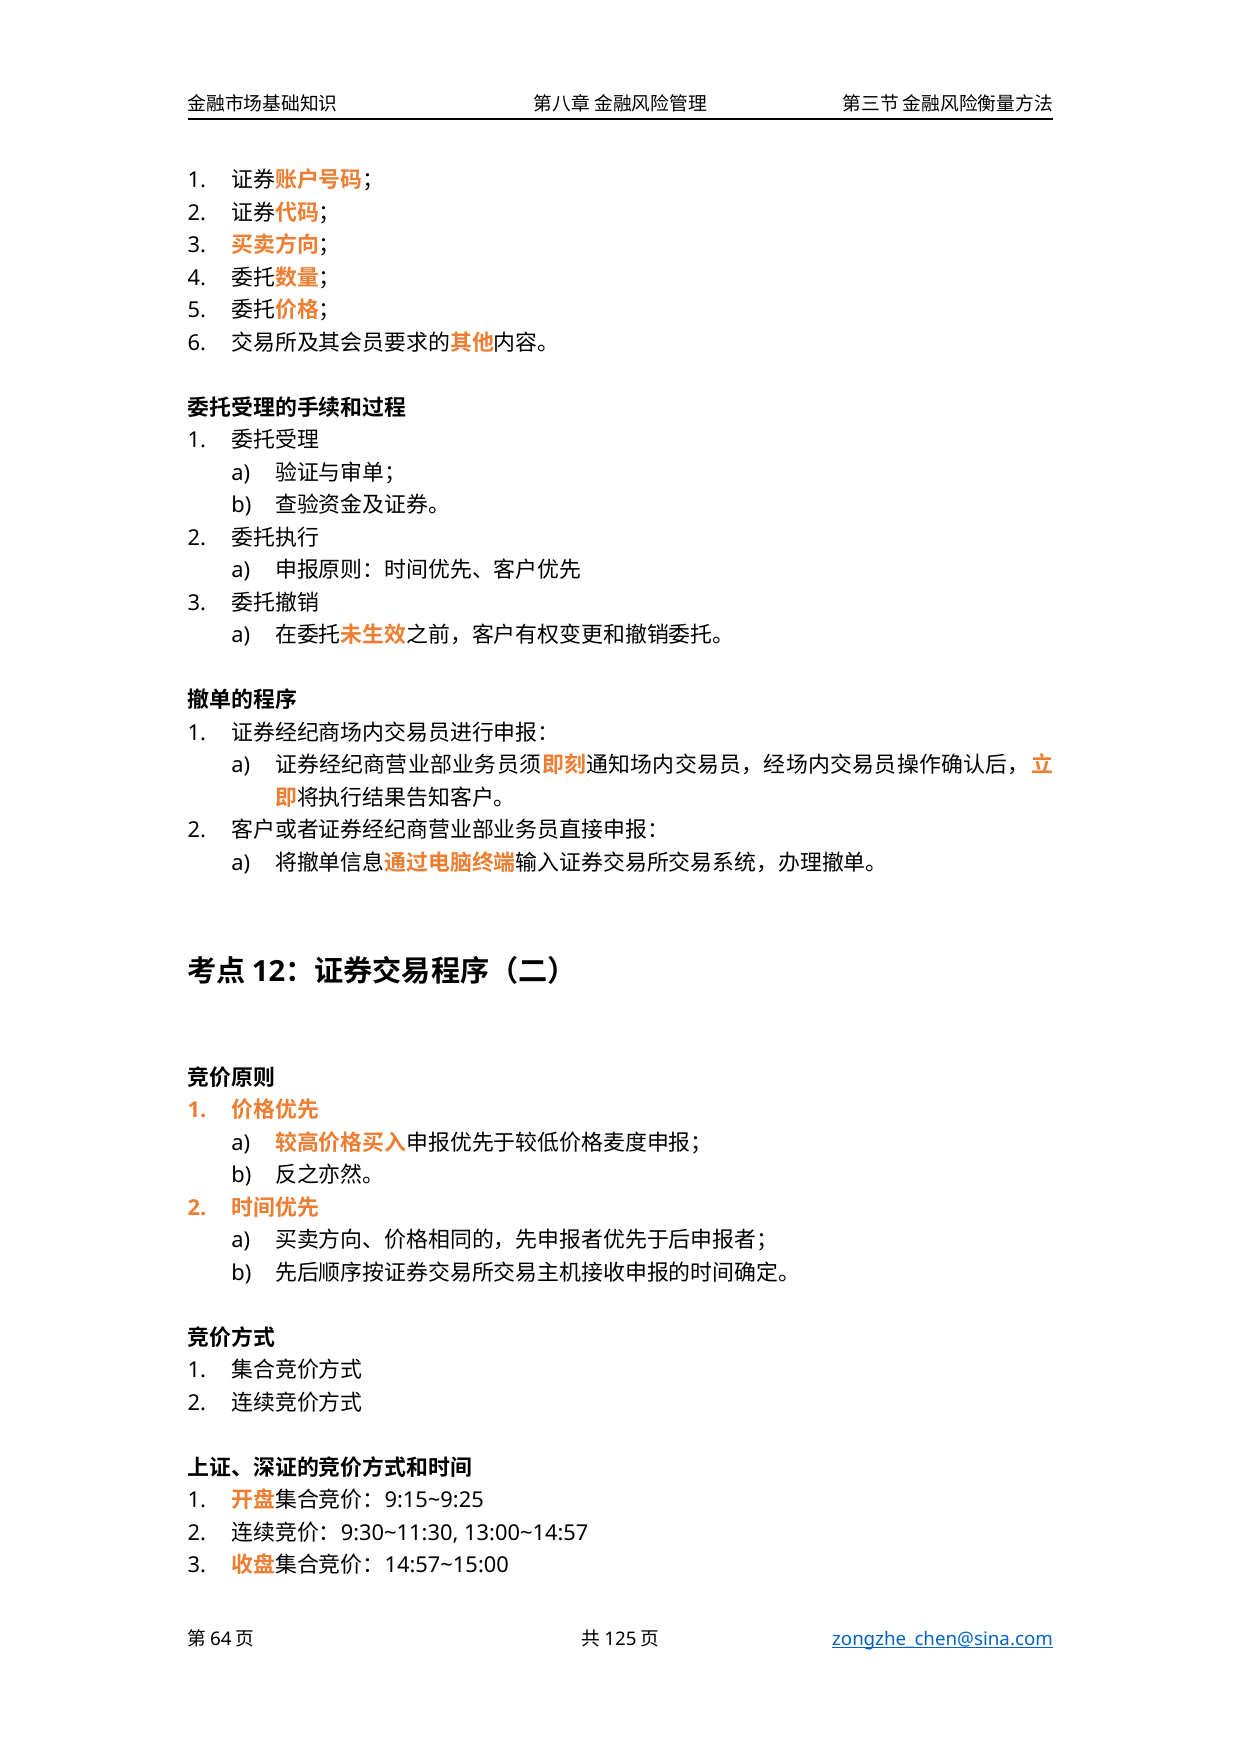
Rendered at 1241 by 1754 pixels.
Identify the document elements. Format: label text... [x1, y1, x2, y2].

list 买卖方向； [187, 227, 1053, 259]
list 证券经纪商场内交易员进行申报： [187, 714, 1053, 747]
list 委托价格； [187, 292, 1053, 324]
list 委托数量； [187, 259, 1053, 292]
list 较高价格买入申报优先于较低价格麦度申报； [231, 1124, 1053, 1157]
list 收盘集合竞价：14:57~15:00 [187, 1547, 1053, 1579]
list 申报原则：时间优先、客户优先 [231, 552, 1053, 584]
text 委托受理的手续和过程 [187, 389, 1053, 422]
list 在委托未生效之前，客户有权变更和撤销委托。 [231, 617, 1053, 649]
list 交易所及其会员要求的其他内容。 [187, 324, 1053, 357]
list 证券经纪商营业部业务员须即刻通知场内交易员，经场内交易员操作确认后，立即将执行结果告知客户。 [231, 747, 1053, 812]
list 先后顺序按证券交易所交易主机接收申报的时间确定。 [231, 1254, 1053, 1287]
list 时间优先 [187, 1189, 1053, 1222]
list 集合竞价方式 [187, 1352, 1053, 1384]
list 委托执行 [187, 519, 1053, 552]
text 竞价原则 [187, 1059, 1053, 1092]
list 开盘集合竞价：9:15~9:25 [187, 1482, 1053, 1514]
text 竞价方式 [187, 1319, 1053, 1352]
list 证券代码； [187, 194, 1053, 227]
list 反之亦然。 [231, 1157, 1053, 1189]
list 价格优先 [187, 1092, 1053, 1124]
list 证券账户号码； [187, 162, 1053, 194]
list 买卖方向、价格相同的，先申报者优先于后申报者； [231, 1222, 1053, 1254]
list 委托撤销 [187, 584, 1053, 617]
subtitle 考点12：证券交易程序（二） [187, 937, 1053, 1002]
list 连续竞价：9:30~11:30, 13:00~14:57 [187, 1514, 1053, 1547]
list 客户或者证券经纪商营业部业务员直接申报： [187, 812, 1053, 844]
text 撤单的程序 [187, 682, 1053, 714]
list 委托受理 [187, 422, 1053, 454]
text 上证、深证的竞价方式和时间 [187, 1449, 1053, 1482]
list 将撤单信息通过电脑终端输入证券交易所交易系统，办理撤单。 [231, 844, 1053, 877]
list 验证与审单； [231, 454, 1053, 487]
list 连续竞价方式 [187, 1384, 1053, 1417]
list 查验资金及证券。 [231, 487, 1053, 519]
